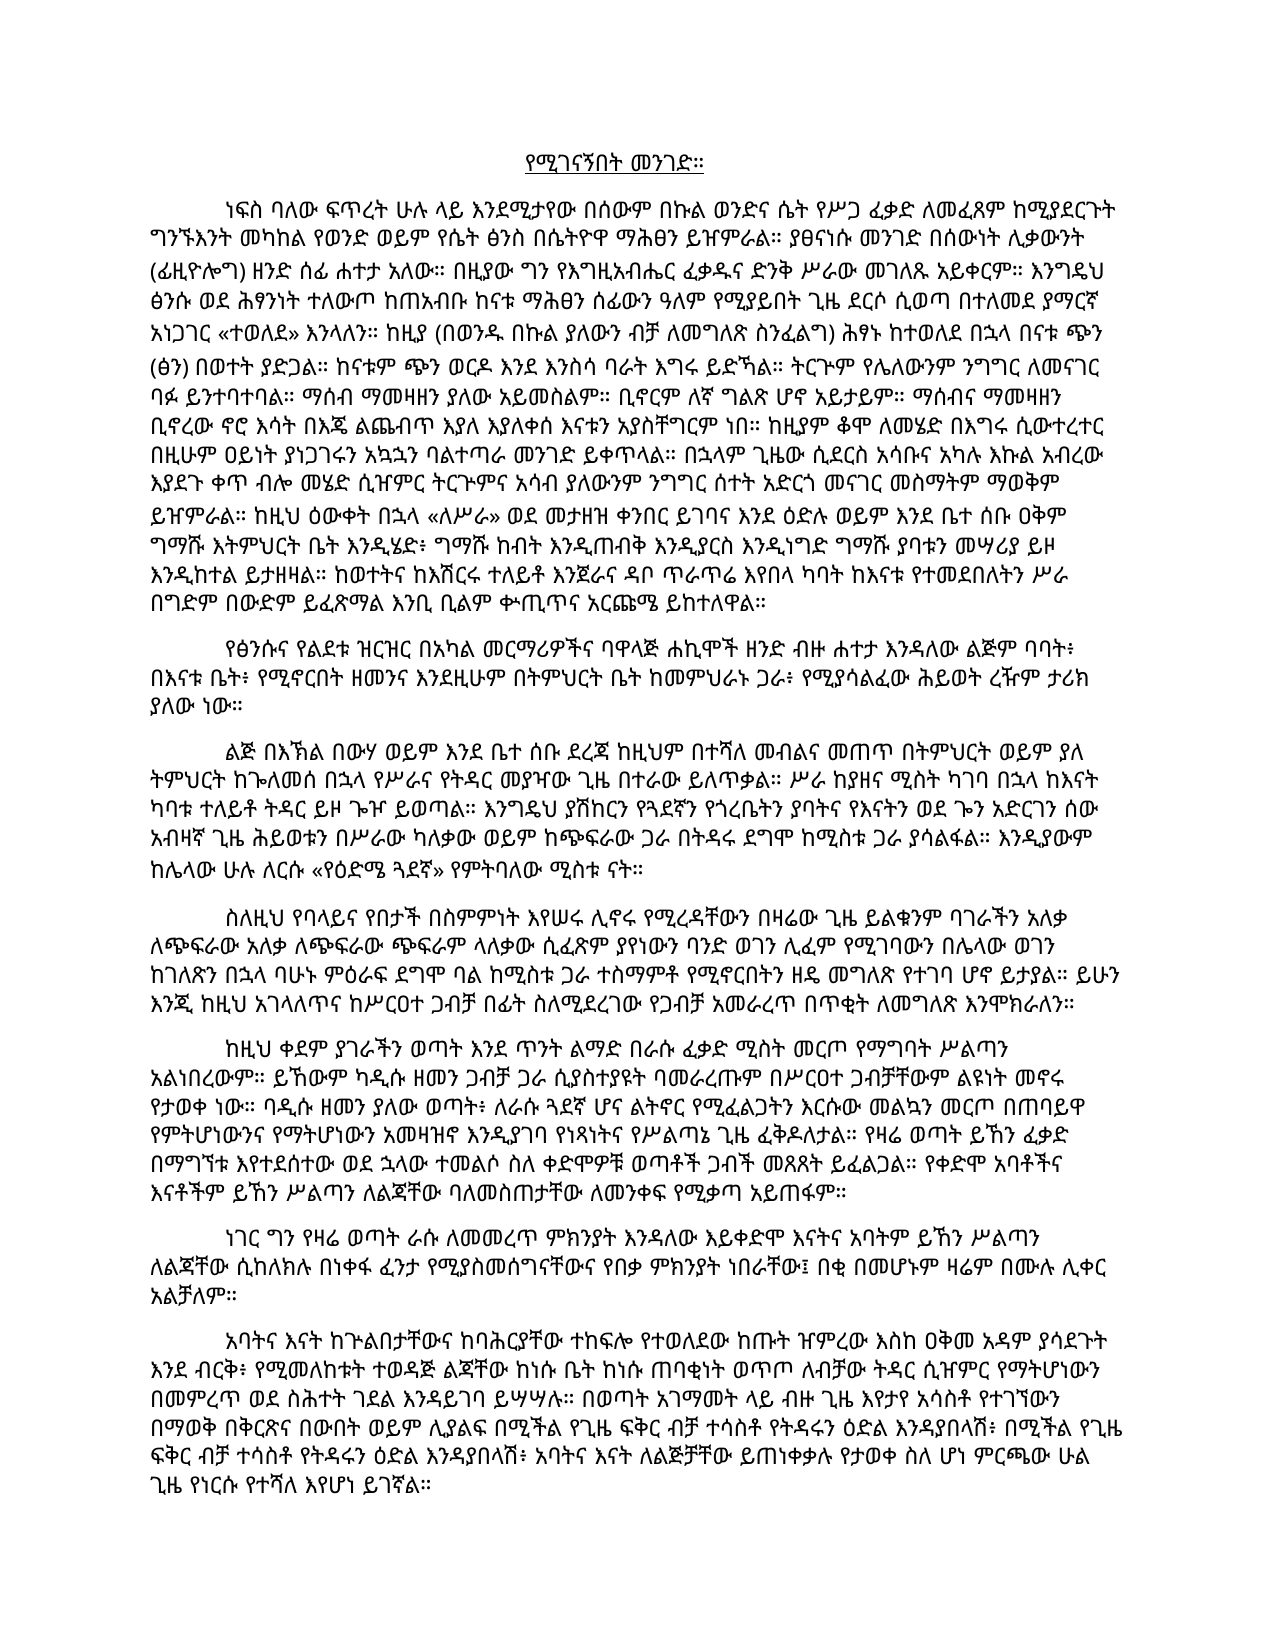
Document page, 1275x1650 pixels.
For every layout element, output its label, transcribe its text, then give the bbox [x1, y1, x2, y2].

text ስለዚህ የባላይና የበታች በስምምነት እየሠሩ ሊኖሩ የሚረዳቸውን በዛሬው ጊዜ ይልቁንም ባገራችን አለቃ ለጭፍራው አለቃ ለጭፍራው ጭፍራም ላለቃው ሲፈጽም ያየነውን ባንድ ወገን ሊፈም የሚገባውን በሌላው ወገን ከገለጽን በኋላ ባሁኑ ምዕራፍ ደግሞ ባል ከሚስቱ ጋራ ተስማምቶ የሚኖርበትን ዘዴ መግለጽ የተገባ ሆኖ ይታያል። ይሁን እንጂ ከዚህ አገላለጥና ከሥርዐተ ጋብቻ በፊት ስለሚደረገው የጋብቻ አመራረጥ በጥቂት ለመግለጽ እንሞክራለን። [150, 905, 1125, 1018]
text ነገር ግን የዛሬ ወጣት ራሱ ለመመረጥ ምክንያት እንዳለው እይቀድሞ እናትና አባትም ይኸን ሥልጣን ለልጃቸው ሲከለክሉ በነቀፋ ፈንታ የሚያስመሰግናቸውና የበቃ ምክንያት ነበራቸው፤ በቂ በመሆኑም ዛሬም በሙሉ ሊቀር አልቻለም። [150, 1226, 1125, 1310]
text ከዚህ ቀደም ያገራችን ወጣት እንደ ጥንት ልማድ በራሱ ፈቃድ ሚስት መርጦ የማግባት ሥልጣን አልነበረውም። ይኸውም ካዲሱ ዘመን ጋብቻ ጋራ ሲያስተያዩት ባመራረጡም በሥርዐተ ጋብቻቸውም ልዩነት መኖሩ የታወቀ ነው። ባዲሱ ዘመን ያለው ወጣት፥ ለራሱ ጓደኛ ሆና ልትኖር የሚፈልጋትን እርሱው መልኳን መርጦ በጠባይዋ የምትሆነውንና የማትሆነውን አመዛዝኖ እንዲያገባ የነጻነትና የሥልጣኔ ጊዜ ፈቅዶለታል። የዛሬ ወጣት ይኸን ፈቃድ በማግኘቱ እየተደሰተው ወደ ኋላው ተመልሶ ስለ ቀድሞዎቹ ወጣቶች ጋብች መጸጸት ይፈልጋል። የቀድሞ አባቶችና እናቶችም ይኸን ሥልጣን ለልጃቸው ባለመስጠታቸው ለመንቀፍ የሚቃጣ አይጠፋም። [150, 1036, 1125, 1207]
text ልጅ በእኽል በውሃ ወይም እንደ ቤተ ሰቡ ደረጃ ከዚህም በተሻለ መብልና መጠጥ በትምህርት ወይም ያለ ትምህርት ከጐለመሰ በኋላ የሥራና የትዳር መያዣው ጊዜ በተራው ይለጥቃል። ሥራ ከያዘና ሚስት ካገባ በኋላ ከእናት ካባቱ ተለይቶ ትዳር ይዞ ጐዦ ይወጣል። እንግዴህ ያሽከርን የጓደኛን የጎረቤትን ያባትና የእናትን ወደ ጐን አድርገን ሰው አብዛኛ ጊዜ ሕይወቱን በሥራው ካለቃው ወይም ከጭፍራው ጋራ በትዳሩ ደግሞ ከሚስቱ ጋራ ያሳልፋል። እንዲያውም ከሌላው ሁሉ ለርሱ «የዕድሜ ጓደኛ» የምትባለው ሚስቱ ናት። [150, 739, 1125, 886]
text የፅንሱና የልደቱ ዝርዝር በአካል መርማሪዎችና ባዋላጅ ሐኪሞች ዘንድ ብዙ ሐተታ እንዳለው ልጅም ባባት፥ በእናቱ ቤት፥ የሚኖርበት ዘመንና እንደዚሁም በትምህርት ቤት ከመምህራኑ ጋራ፥ የሚያሳልፈው ሕይወት ረዥም ታሪክ ያለው ነው። [150, 636, 1125, 720]
text የሚገናኝበት መንገድ። [150, 150, 1125, 177]
text ነፍስ ባለው ፍጥረት ሁሉ ላይ እንደሚታየው በሰውም በኩል ወንድና ሴት የሥጋ ፈቃድ ለመፈጸም ከሚያደርጉት ግንኙእንት መካከል የወንድ ወይም የሴት ፅንስ በሴትዮዋ ማሕፀን ይዠምራል። ያፀናነሱ መንገድ በሰውነት ሊቃውንት (ፊዚዮሎግ) ዘንድ ሰፊ ሐተታ አለው። በዚያው ግን የእግዚአብሔር ፈቃዱና ድንቅ ሥራው መገለጹ አይቀርም። እንግዴህ ፅንሱ ወደ ሕፃንነት ተለውጦ ከጠአብቡ ከናቱ ማሕፀን ሰፊውን ዓለም የሚያይበት ጊዜ ደርሶ ሲወጣ በተለመደ ያማርኛ አነጋገር «ተወለደ» እንላለን። ከዚያ (በወንዱ በኩል ያለውን ብቻ ለመግለጽ ስንፈልግ) ሕፃኑ ከተወለደ በኋላ በናቱ ጭን (ፅን) በወተት ያድጋል። ከናቱም ጭን ወርዶ እንደ እንስሳ ባራት እግሩ ይድኻል። ትርጕም የሌለውንም ንግግር ለመናገር ባፉ ይንተባተባል። ማሰብ ማመዛዘን ያለው አይመስልም። ቢኖርም ለኛ ግልጽ ሆኖ አይታይም። ማሰብና ማመዛዘን ቢኖረው ኖሮ እሳት በእጄ ልጨብጥ እያለ እያለቀሰ እናቱን አያስቸግርም ነበ። ከዚያም ቆሞ ለመሄድ በእግሩ ሲውተረተር በዚሁም ዐይነት ያነጋገሩን አኳኋን ባልተጣራ መንገድ ይቀጥላል። በኋላም ጊዜው ሲደርስ አሳቡና አካሉ እኩል አብረው እያደጉ ቀጥ ብሎ መሄድ ሲዠምር ትርጕምና አሳብ ያለውንም ንግግር ሰተት አድርጎ መናገር መስማትም ማወቅም ይዠምራል። ከዚህ ዕውቀት በኋላ «ለሥራ» ወደ መታዘዝ ቀንበር ይገባና እንደ ዕድሉ ወይም እንደ ቤተ ሰቡ ዐቅም ግማሹ እትምህርት ቤት እንዲሄድ፥ ግማሹ ከብት እንዲጠብቅ እንዲያርስ እንዲነግድ ግማሹ ያባቱን መሣሪያ ይዞ እንዲከተል ይታዘዛል። ከወተትና ከእሽርሩ ተለይቶ እንጀራና ዳቦ ጥራጥሬ እየበላ ካባት ከእናቱ የተመደበለትን ሥራ በግድም በውድም ይፈጽማል እንቢ ቢልም ቍጢጥና አርጩሜ ይከተለዋል። [150, 197, 1125, 617]
text አባትና እናት ከጕልበታቸውና ከባሕርያቸው ተከፍሎ የተወለደው ከጡት ዠምረው እስከ ዐቅመ አዳም ያሳደጉት እንደ ብርቅ፥ የሚመለከቱት ተወዳጅ ልጃቸው ከነሱ ቤት ከነሱ ጠባቂነት ወጥጦ ለብቻው ትዳር ሲዠምር የማትሆነውን በመምረጥ ወደ ስሕተት ገደል እንዳይገባ ይሣሣሉ። በወጣት አገማመት ላይ ብዙ ጊዜ እየታየ አሳስቶ የተገኘውን በማወቅ በቅርጽና በውበት ወይም ሊያልፍ በሚችል የጊዜ ፍቅር ብቻ ተሳስቶ የትዳሩን ዕድል እንዳያበላሽ፥ በሚችል የጊዜ ፍቅር ብቻ ተሳስቶ የትዳሩን ዕድል እንዳያበላሽ፥ አባትና እናት ለልጅቻቸው ይጠነቀቃሉ የታወቀ ስለ ሆነ ምርጫው ሁል ጊዜ የነርሱ የተሻለ እየሆነ ይገኛል። [150, 1328, 1125, 1499]
